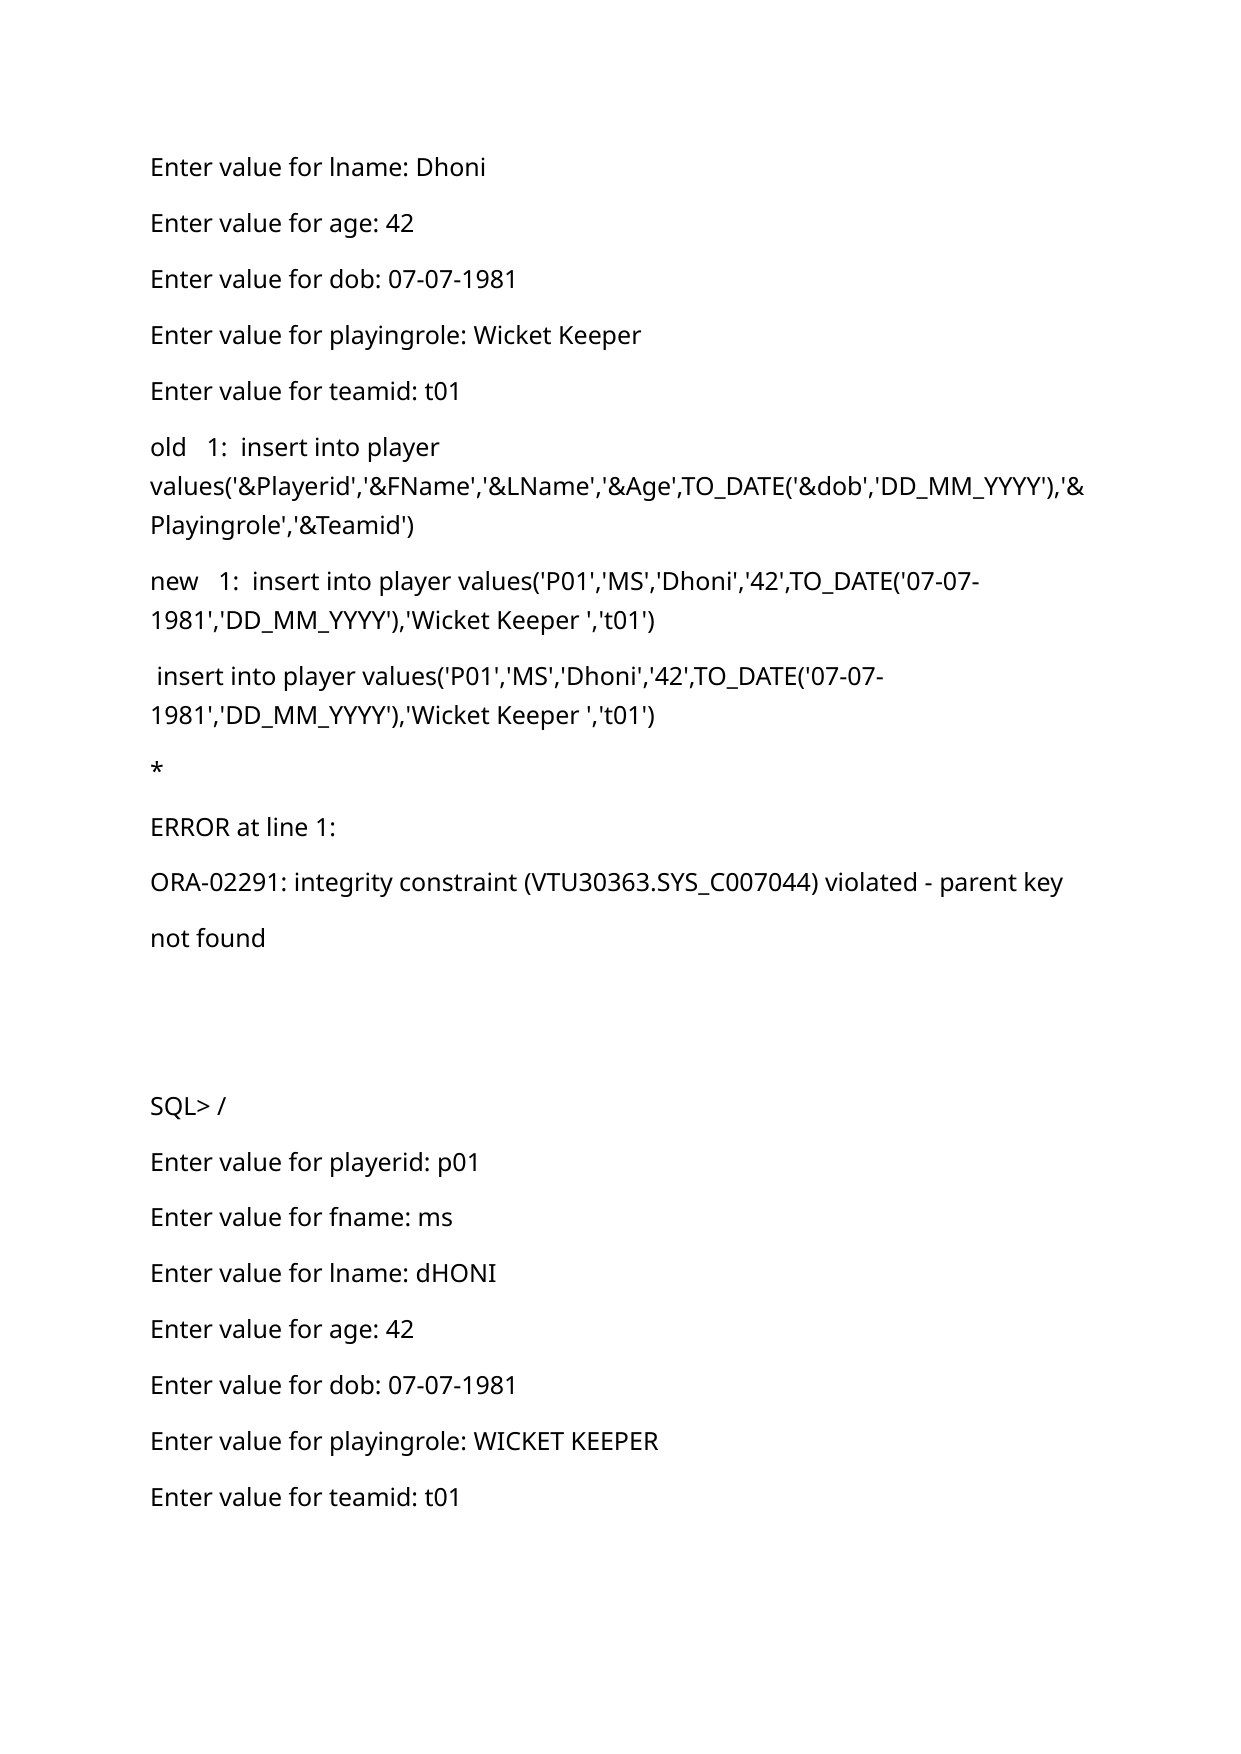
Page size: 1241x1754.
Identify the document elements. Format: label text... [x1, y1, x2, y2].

text Enter value for dob: 07-07-1981 [150, 1367, 1090, 1402]
text not found [150, 921, 1090, 955]
text old 1: insert into player values('&Playerid','&FName','&LName','&Age',TO_DATE('&dob','DD_MM_YYYY'),'&Playingrole','&Teamid') [150, 429, 1090, 542]
text Enter value for playerid: p01 [150, 1144, 1090, 1178]
text Enter value for playingrole: WICKET KEEPER [150, 1423, 1090, 1457]
text Enter value for dob: 07-07-1981 [150, 262, 1090, 296]
text Enter value for playingrole: Wicket Keeper [150, 317, 1090, 352]
text Enter value for teamid: t01 [150, 373, 1090, 407]
text Enter value for lname: dHONI [150, 1256, 1090, 1290]
text Enter value for age: 42 [150, 1312, 1090, 1346]
text ORA-02291: integrity constraint (VTU30363.SYS_C007044) violated - parent key [150, 865, 1090, 899]
text Enter value for teamid: t01 [150, 1479, 1090, 1513]
text Enter value for fname: ms [150, 1200, 1090, 1234]
text * [150, 753, 1090, 787]
text SQL> / [150, 1088, 1090, 1122]
text new 1: insert into player values('P01','MS','Dhoni','42',TO_DATE('07-07-1981','DD_MM_YYYY'),'Wicket Keeper ','t01') [150, 563, 1090, 637]
text Enter value for lname: Dhoni [150, 150, 1090, 184]
text insert into player values('P01','MS','Dhoni','42',TO_DATE('07-07-1981','DD_MM_YYYY'),'Wicket Keeper ','t01') [150, 658, 1090, 732]
text Enter value for age: 42 [150, 206, 1090, 240]
text ERROR at line 1: [150, 809, 1090, 843]
